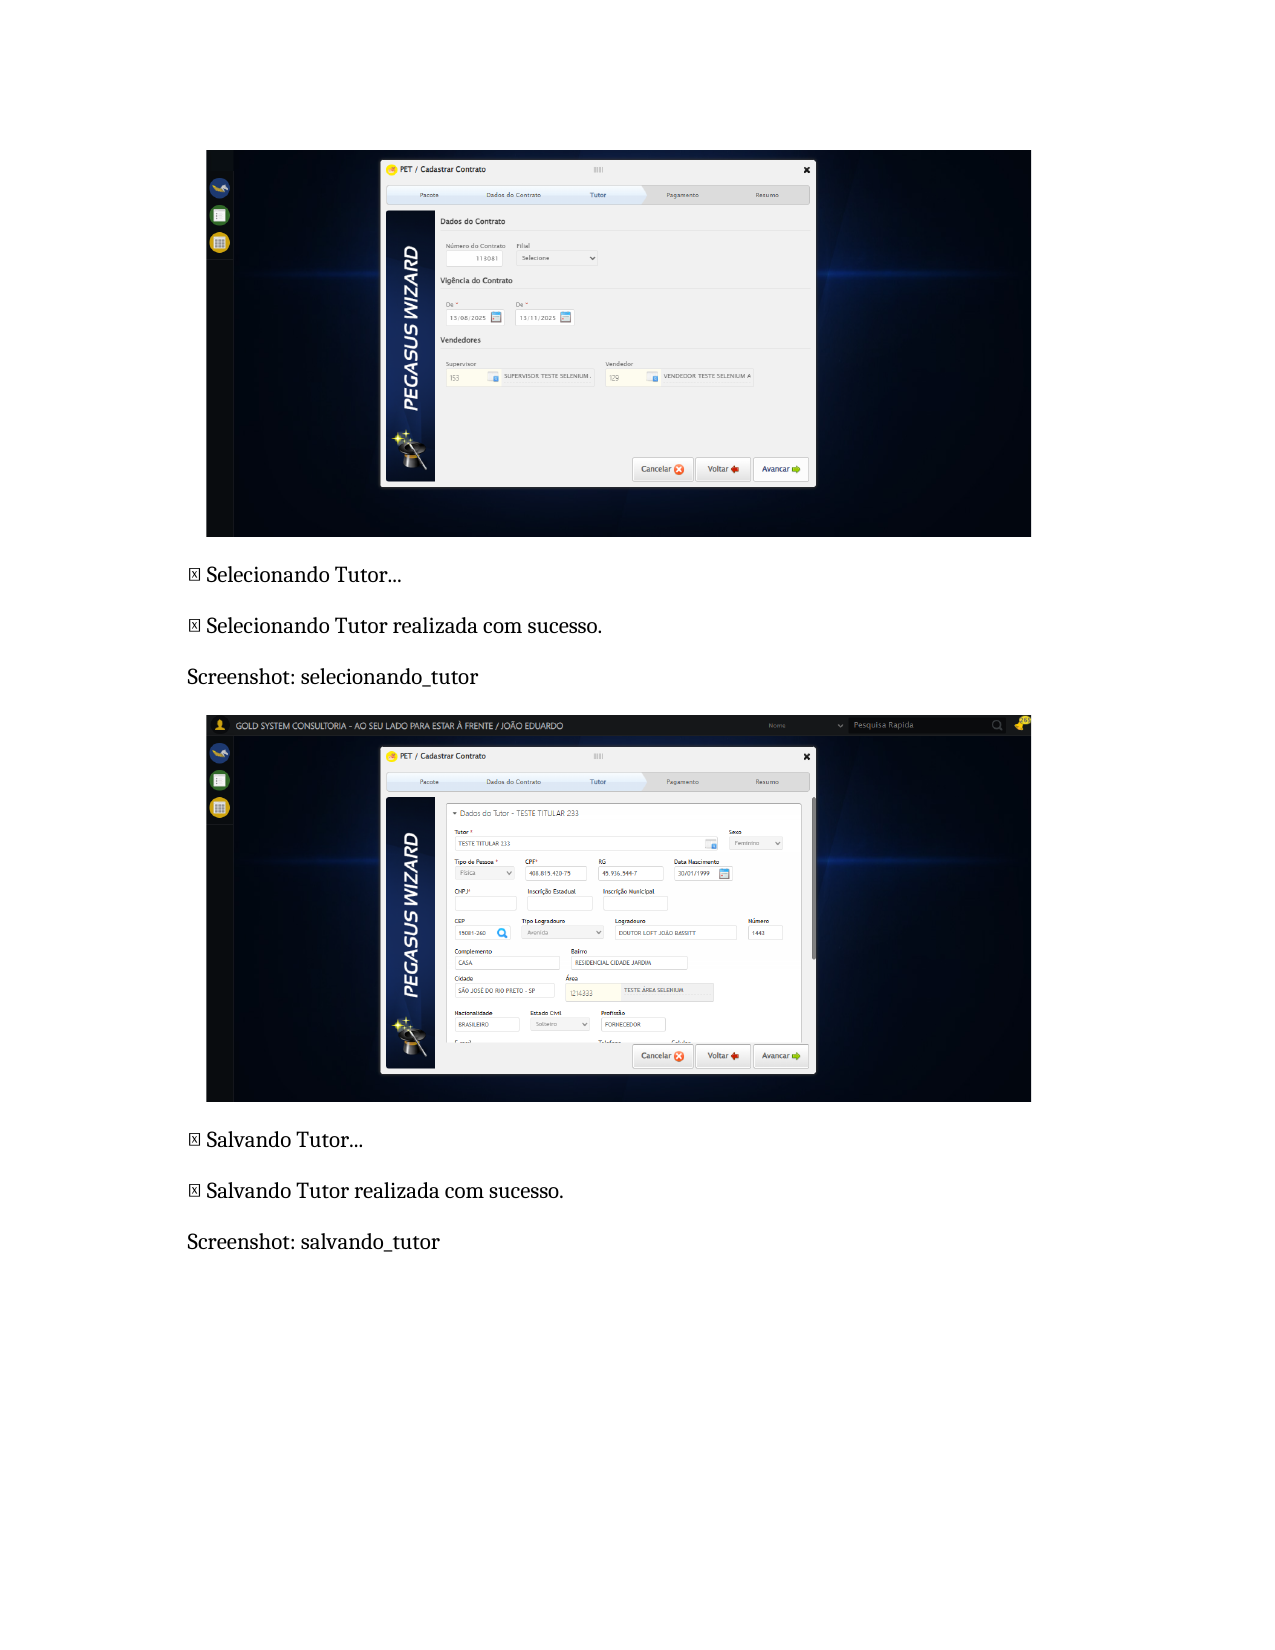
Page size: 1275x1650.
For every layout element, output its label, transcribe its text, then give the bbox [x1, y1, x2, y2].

picture [206, 150, 1032, 537]
text Screenshot: selecionando_tutor [187, 664, 1087, 690]
text ✅ Salvando Tutor realizada com sucesso. [187, 1178, 1087, 1204]
text Screenshot: salvando_tutor [187, 1229, 1087, 1255]
picture [206, 715, 1032, 1102]
text 🔄 Selecionando Tutor... [187, 562, 1087, 588]
text ✅ Selecionando Tutor realizada com sucesso. [187, 613, 1087, 639]
text 🔄 Salvando Tutor... [187, 1127, 1087, 1153]
